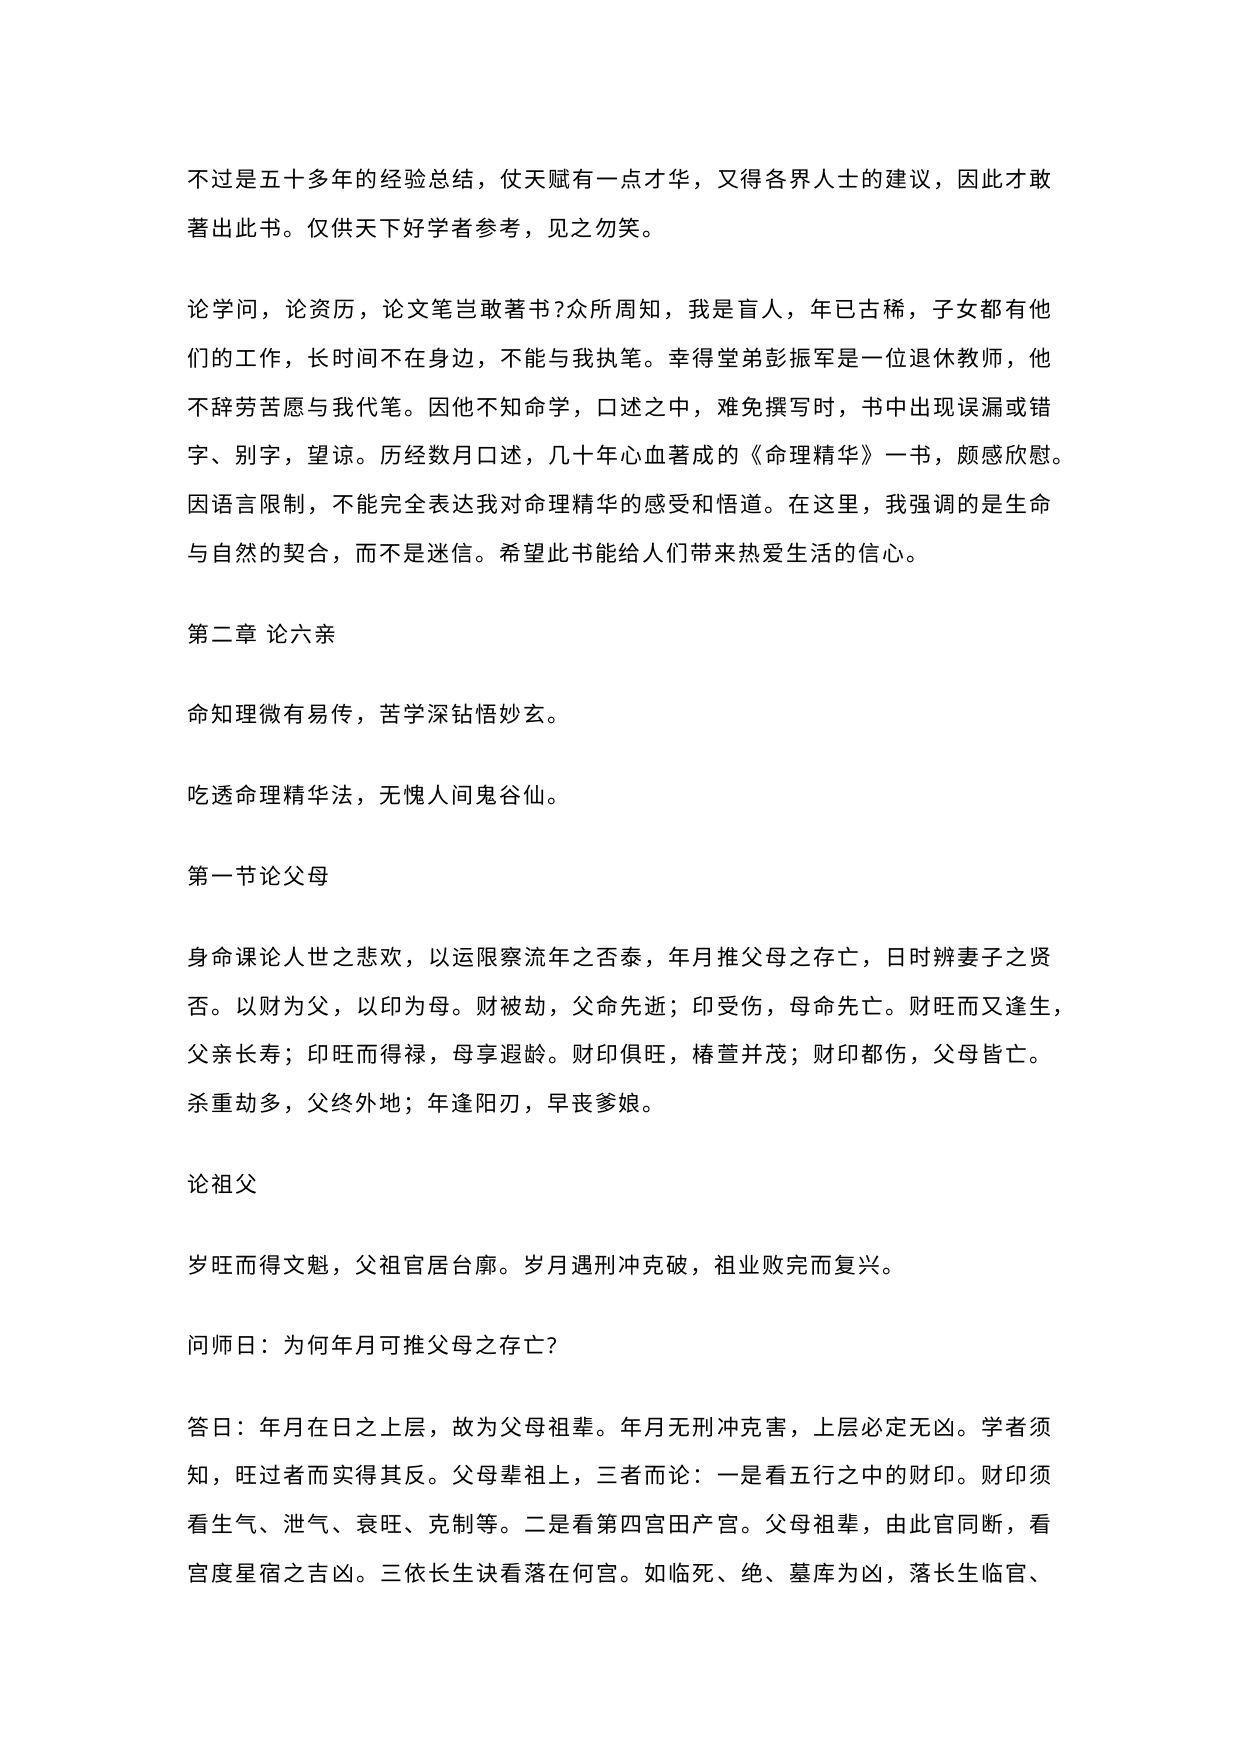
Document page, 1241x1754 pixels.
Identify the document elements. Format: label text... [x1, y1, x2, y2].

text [187, 162, 1053, 243]
text 问师日：为何年月可推父母之存亡? [187, 1328, 1053, 1361]
text 论祖父 [187, 1167, 1053, 1199]
text 第一节论父母 [187, 859, 1053, 891]
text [187, 1409, 1053, 1588]
text 岁旺而得文魁，父祖官居台廓。岁月遇刑冲克破，祖业败完而复兴。 [187, 1247, 1053, 1280]
text 命知理微有易传，苦学深钻悟妙玄。 [187, 697, 1053, 729]
text 吃透命理精华法，无愧人间鬼谷仙。 [187, 778, 1053, 810]
text 身命课论人世之悲欢，以运限察流年之否泰，年月推父母之存亡，日时辨妻子之贤否。以财为父，以印为母。财被劫，父命先逝；印受伤，母命先亡。财旺而又逢生，父亲长寿；印旺而得禄，母享遐龄。财印俱旺，椿萱并茂；财印都伤，父母皆亡。杀重劫多，父终外地；年逢阳刃，早丧爹娘。 [187, 939, 1053, 1118]
text 第二章 论六亲 [187, 616, 1053, 649]
text 论学问，论资历，论文笔岂敢著书?众所周知，我是盲人，年已古稀，子女都有他们的工作，长时间不在身边，不能与我执笔。幸得堂弟彭振军是一位退休教师，他不辞劳苦愿与我代笔。因他不知命学，口述之中，难免撰写时，书中出现误漏或错字、别字，望谅。历经数月口述，几十年心血著成的《命理精华》一书，颇感欣慰。因语言限制，不能完全表达我对命理精华的感受和悟道。在这里，我强调的是生命与自然的契合，而不是迷信。希望此书能给人们带来热爱生活的信心。 [187, 292, 1053, 568]
